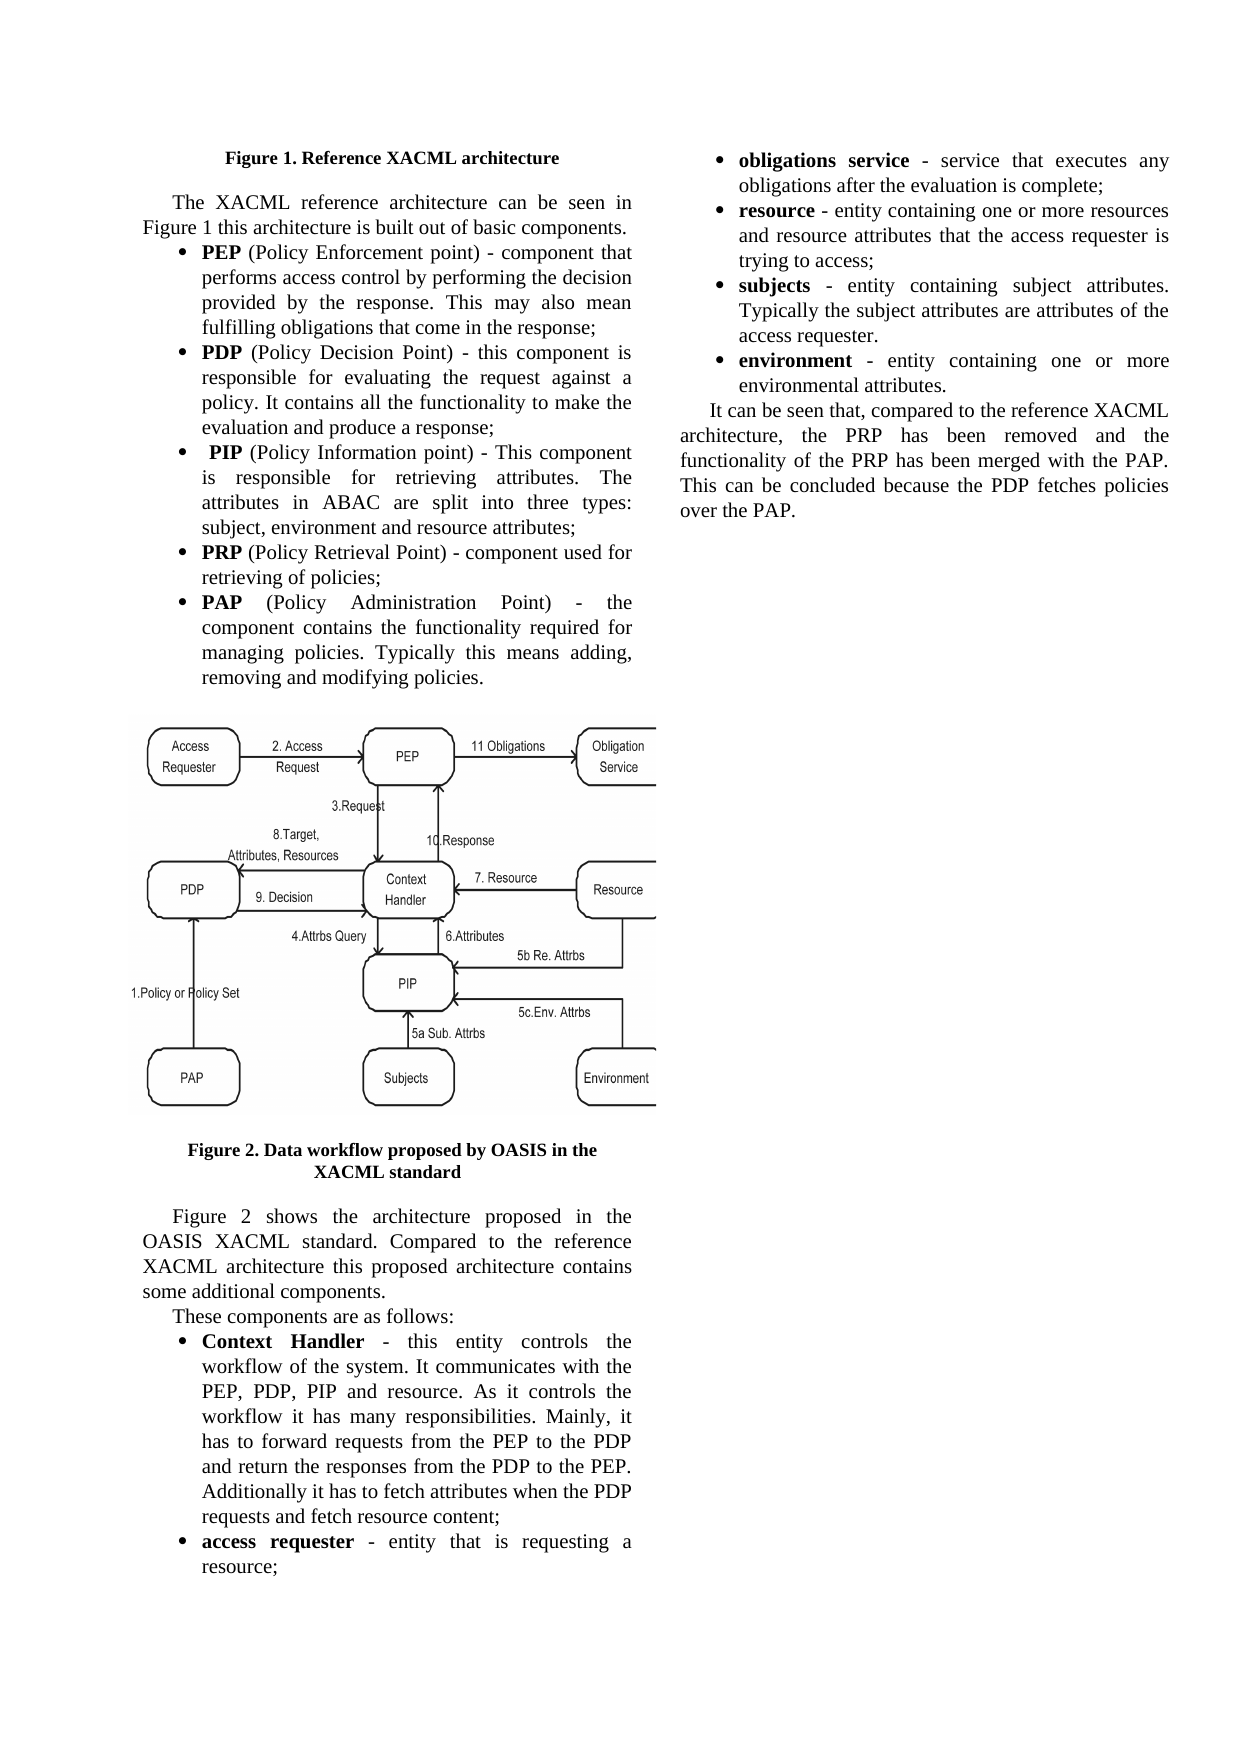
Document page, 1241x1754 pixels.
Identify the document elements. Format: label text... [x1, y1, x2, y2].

list environment - entity containing one or more environmental attributes. [716, 347, 1170, 397]
list PAP (Policy Administration Point) - the component contains the functionality required for managing policies. Typically this means adding, removing and modifying policies. [179, 589, 632, 689]
list PDP (Policy Decision Point) - this component is responsible for evaluating the request against a policy. It contains all the functionality to make the evaluation and produce a response; [179, 339, 632, 439]
text Figure 2 shows the architecture proposed in the OASIS XACML standard. Compared to the reference XACML architecture this proposed architecture contains some additional components. [142, 1203, 632, 1303]
text These components are as follows: [142, 1303, 632, 1328]
text Figure 1. Reference XACML architecture [142, 147, 632, 168]
list subjects - entity containing subject attributes. Typically the subject attributes are attributes of the access requester. [716, 272, 1170, 347]
list obligations service - service that executes any obligations after the evaluation is complete; [716, 147, 1170, 197]
list PIP (Policy Information point) - This component is responsible for retrieving attributes. The attributes in ABAC are split into three types: subject, environment and resource attributes; [179, 439, 632, 539]
text Figure 2. Data workflow proposed by OASIS in the XACML standard [142, 1139, 632, 1182]
picture [127, 714, 657, 1115]
list PRP (Policy Retrieval Point) - component used for retrieving of policies; [179, 539, 632, 589]
text The XACML reference architecture can be seen in Figure 1 this architecture is built out of basic components. [142, 189, 632, 239]
text It can be seen that, compared to the reference XACML architecture, the PRP has been removed and the functionality of the PRP has been merged with the PAP. This can be concluded because the PDP fetches policies over the PAP. [680, 397, 1170, 522]
list Context Handler - this entity controls the workflow of the system. It communicates with the PEP, PDP, PIP and resource. As it controls the workflow it has many responsibilities. Mainly, it has to forward requests from the PEP to the PDP and return the responses from the PDP to the PEP. Additionally it has to fetch attributes when the PDP requests and fetch resource content; [179, 1328, 632, 1528]
list resource - entity containing one or more resources and resource attributes that the access requester is trying to access; [716, 197, 1170, 272]
list access requester - entity that is requesting a resource; [179, 1528, 632, 1578]
list PEP (Policy Enforcement point) - component that performs access control by performing the decision provided by the response. This may also mean fulfilling obligations that come in the response; [179, 239, 632, 339]
